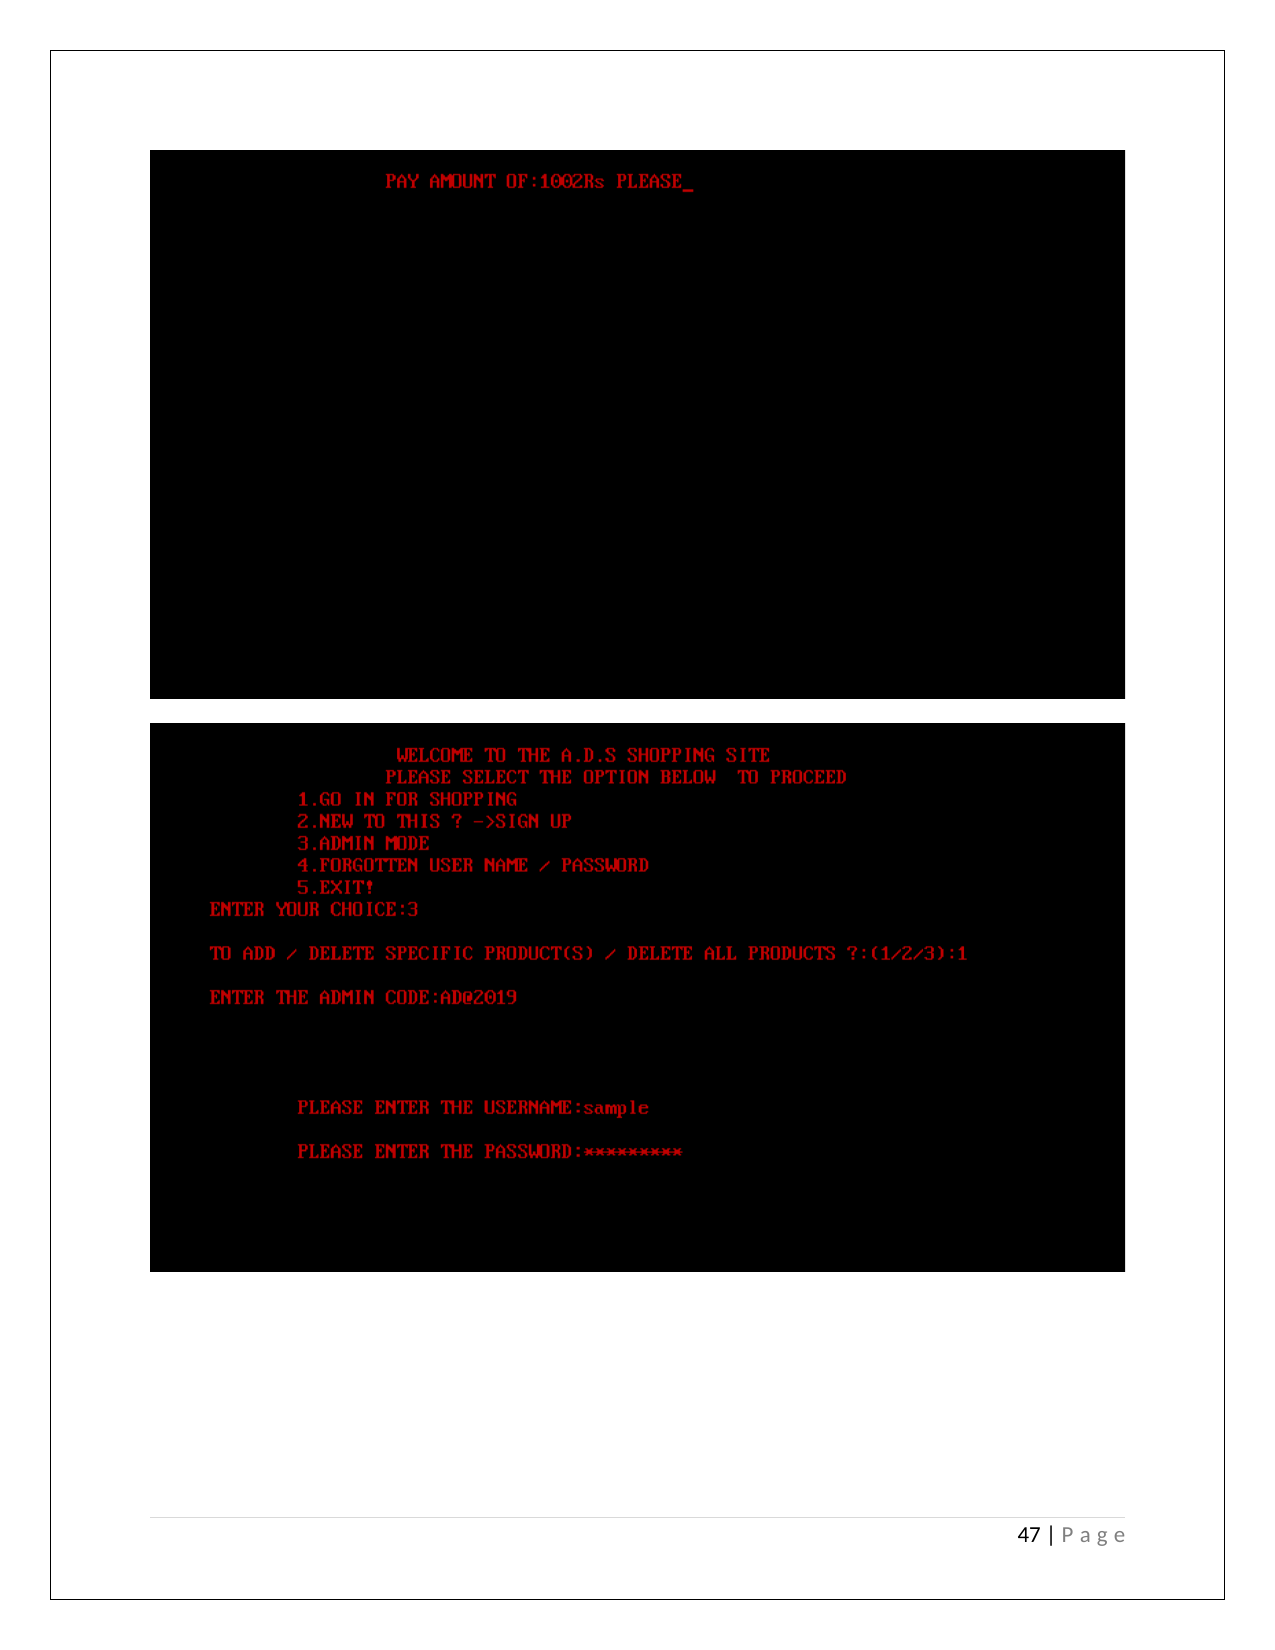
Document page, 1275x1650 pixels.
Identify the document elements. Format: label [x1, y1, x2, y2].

picture [150, 723, 1125, 1272]
picture [150, 150, 1125, 699]
